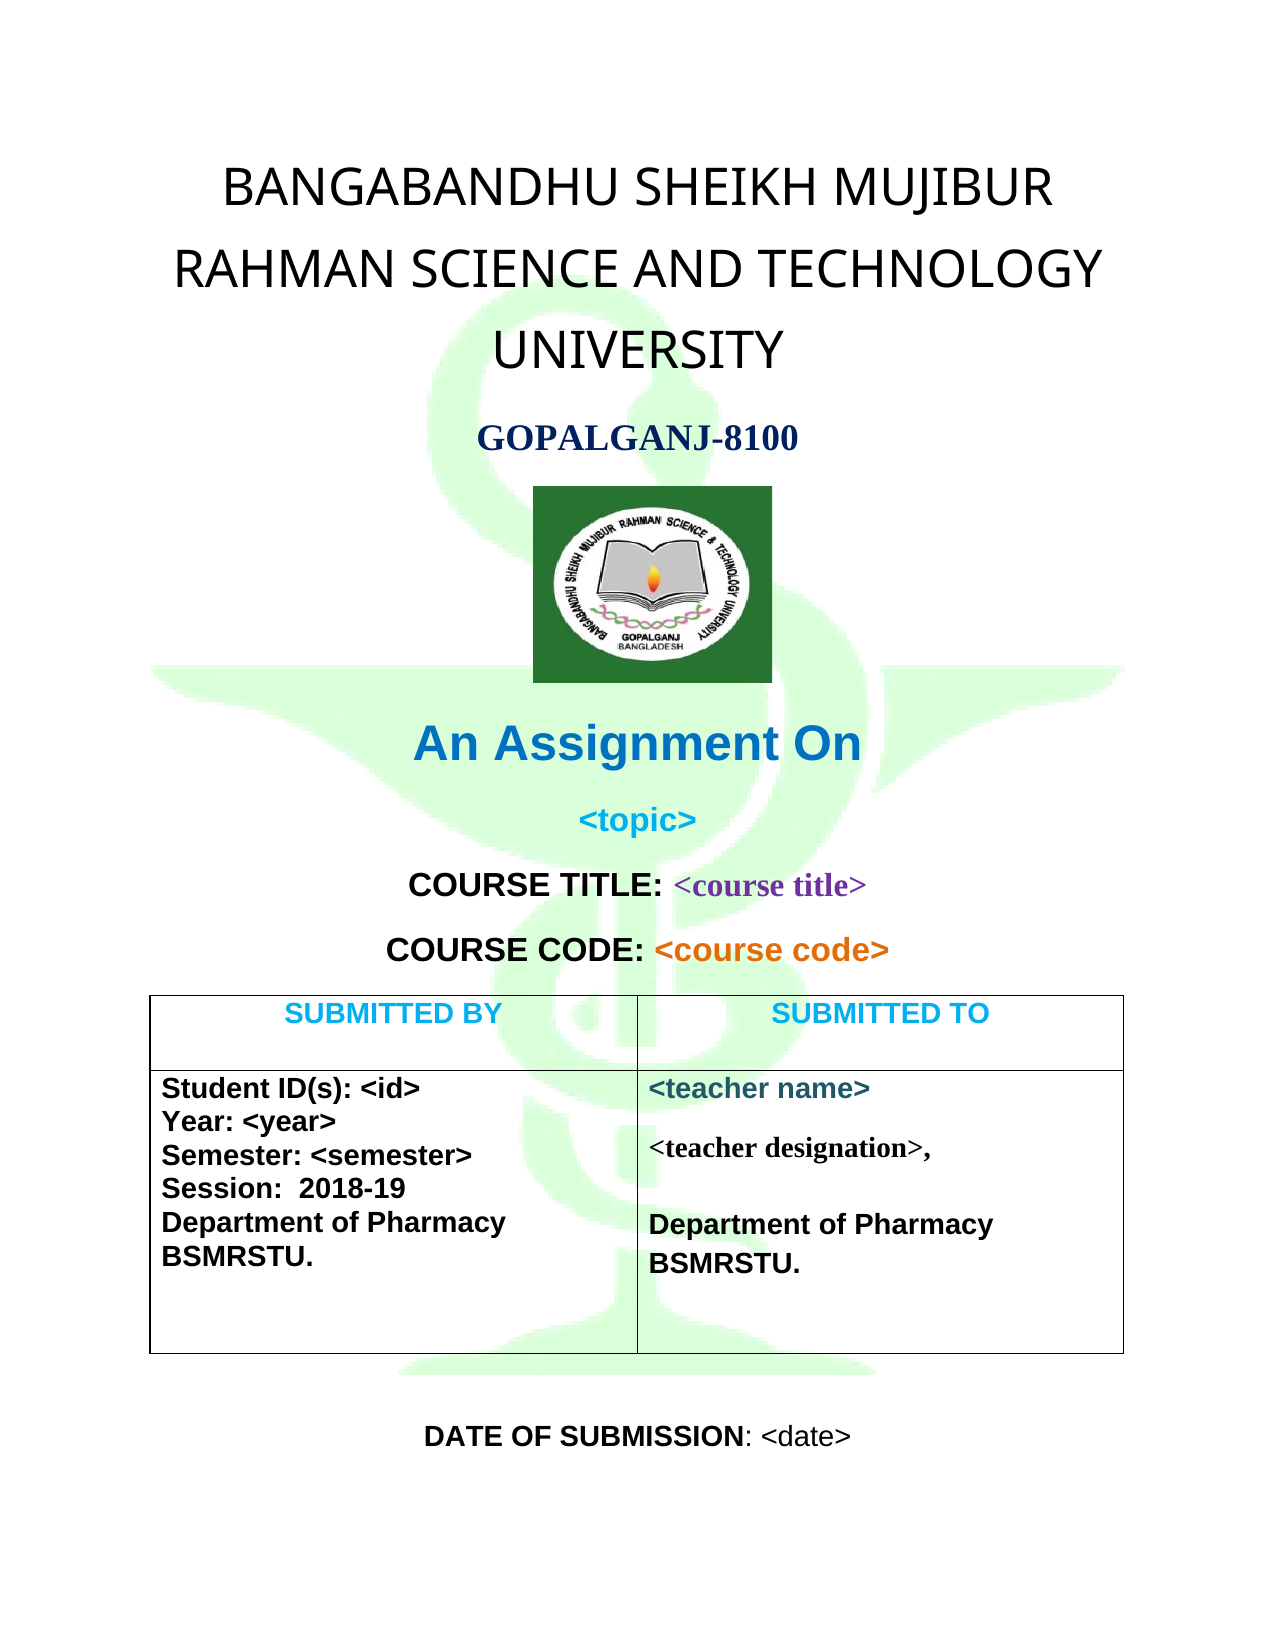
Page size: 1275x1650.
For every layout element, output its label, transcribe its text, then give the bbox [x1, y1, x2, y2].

text COURSE CODE: <course code> [150, 930, 1125, 968]
table_cell Student ID(s): <id> Year: <year> Semester: <semester> Session: 2018-19 Department of Pharmacy BSMRSTU. [151, 1071, 637, 1353]
text An Assignment On [150, 713, 1125, 770]
table_header SUBMITTED BY [151, 996, 637, 1070]
table_cell <teacher name> <teacher designation>, Department of Pharmacy BSMRSTU. [638, 1071, 1123, 1353]
text BANGABANDHU SHEIKH MUJIBUR RAHMAN SCIENCE AND TECHNOLOGY UNIVERSITY [150, 150, 1125, 384]
text DATE OF SUBMISSION: <date> [150, 1419, 1125, 1452]
text COURSE TITLE: <course title> [150, 865, 1125, 903]
table_header SUBMITTED TO [638, 996, 1123, 1070]
text GOPALGANJ-8100 [150, 416, 1125, 459]
text <topic> [150, 800, 1125, 838]
picture [533, 486, 773, 683]
